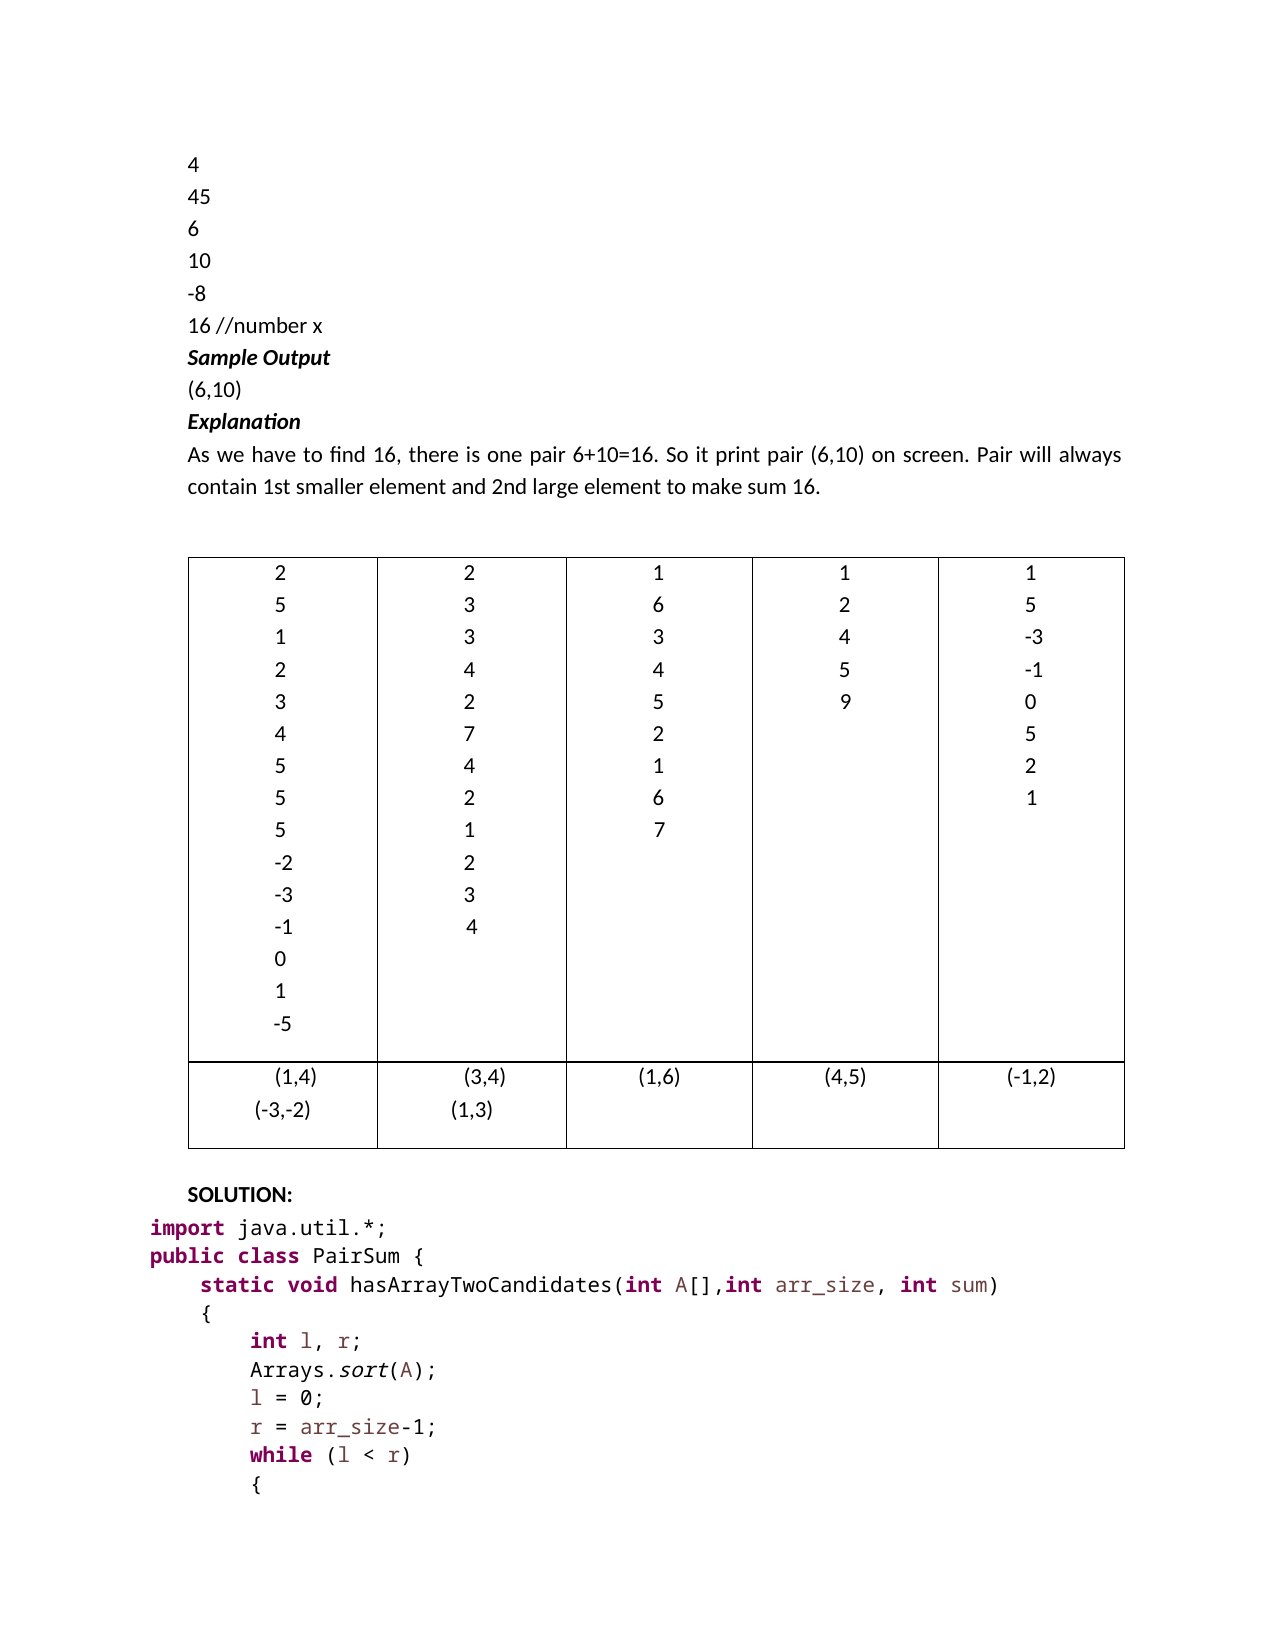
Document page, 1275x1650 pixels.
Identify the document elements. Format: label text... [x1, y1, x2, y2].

list 45 [187, 182, 1125, 210]
list 6 [187, 214, 1125, 242]
text static void hasArrayTwoCandidates(int A[],int arr_size, int sum) [150, 1270, 1125, 1298]
list -8 [187, 279, 1125, 307]
list 16 //number x [187, 311, 1125, 339]
table_cell (4,5) [753, 1063, 938, 1147]
table_cell (1,6) [567, 1063, 752, 1147]
table_header 2 5 1 2 3 4 5 5 5 -2 -3 -1 0 1 -5 [189, 558, 377, 1061]
text { [150, 1298, 1125, 1327]
table_header 1 2 4 5 9 [753, 558, 938, 1061]
table_header 2 3 3 4 2 7 4 2 1 2 3 4 [378, 558, 566, 1061]
text int l, r; [150, 1327, 1125, 1355]
text Arrays.sort(A); [150, 1355, 1125, 1383]
list 10 [187, 247, 1125, 274]
text { [150, 1469, 1125, 1497]
list Explanation [187, 407, 1125, 436]
list Sample Output [187, 343, 1125, 371]
table_header 1 5 -3 -1 0 5 2 1 [939, 558, 1124, 1061]
text r = arr_size-1; [150, 1412, 1125, 1440]
text import java.util.*; [150, 1213, 1125, 1241]
list As we have to find 16, there is one pair 6+10=16. So it print pair (6,10) on screen. Pair will always contain 1st smaller element and 2nd large element to make sum 16. [187, 440, 1125, 500]
table_cell (3,4) (1,3) [378, 1063, 566, 1147]
table_cell (1,4) (-3,-2) [189, 1063, 377, 1147]
list (6,10) [187, 375, 1125, 403]
text public class PairSum { [150, 1241, 1125, 1270]
table_cell (-1,2) [939, 1063, 1124, 1147]
text while (l < r) [150, 1440, 1125, 1469]
text l = 0; [150, 1383, 1125, 1412]
list SOLUTION: [187, 1181, 1125, 1209]
list 4 [187, 150, 1125, 178]
table_header 1 6 3 4 5 2 1 6 7 [567, 558, 752, 1061]
